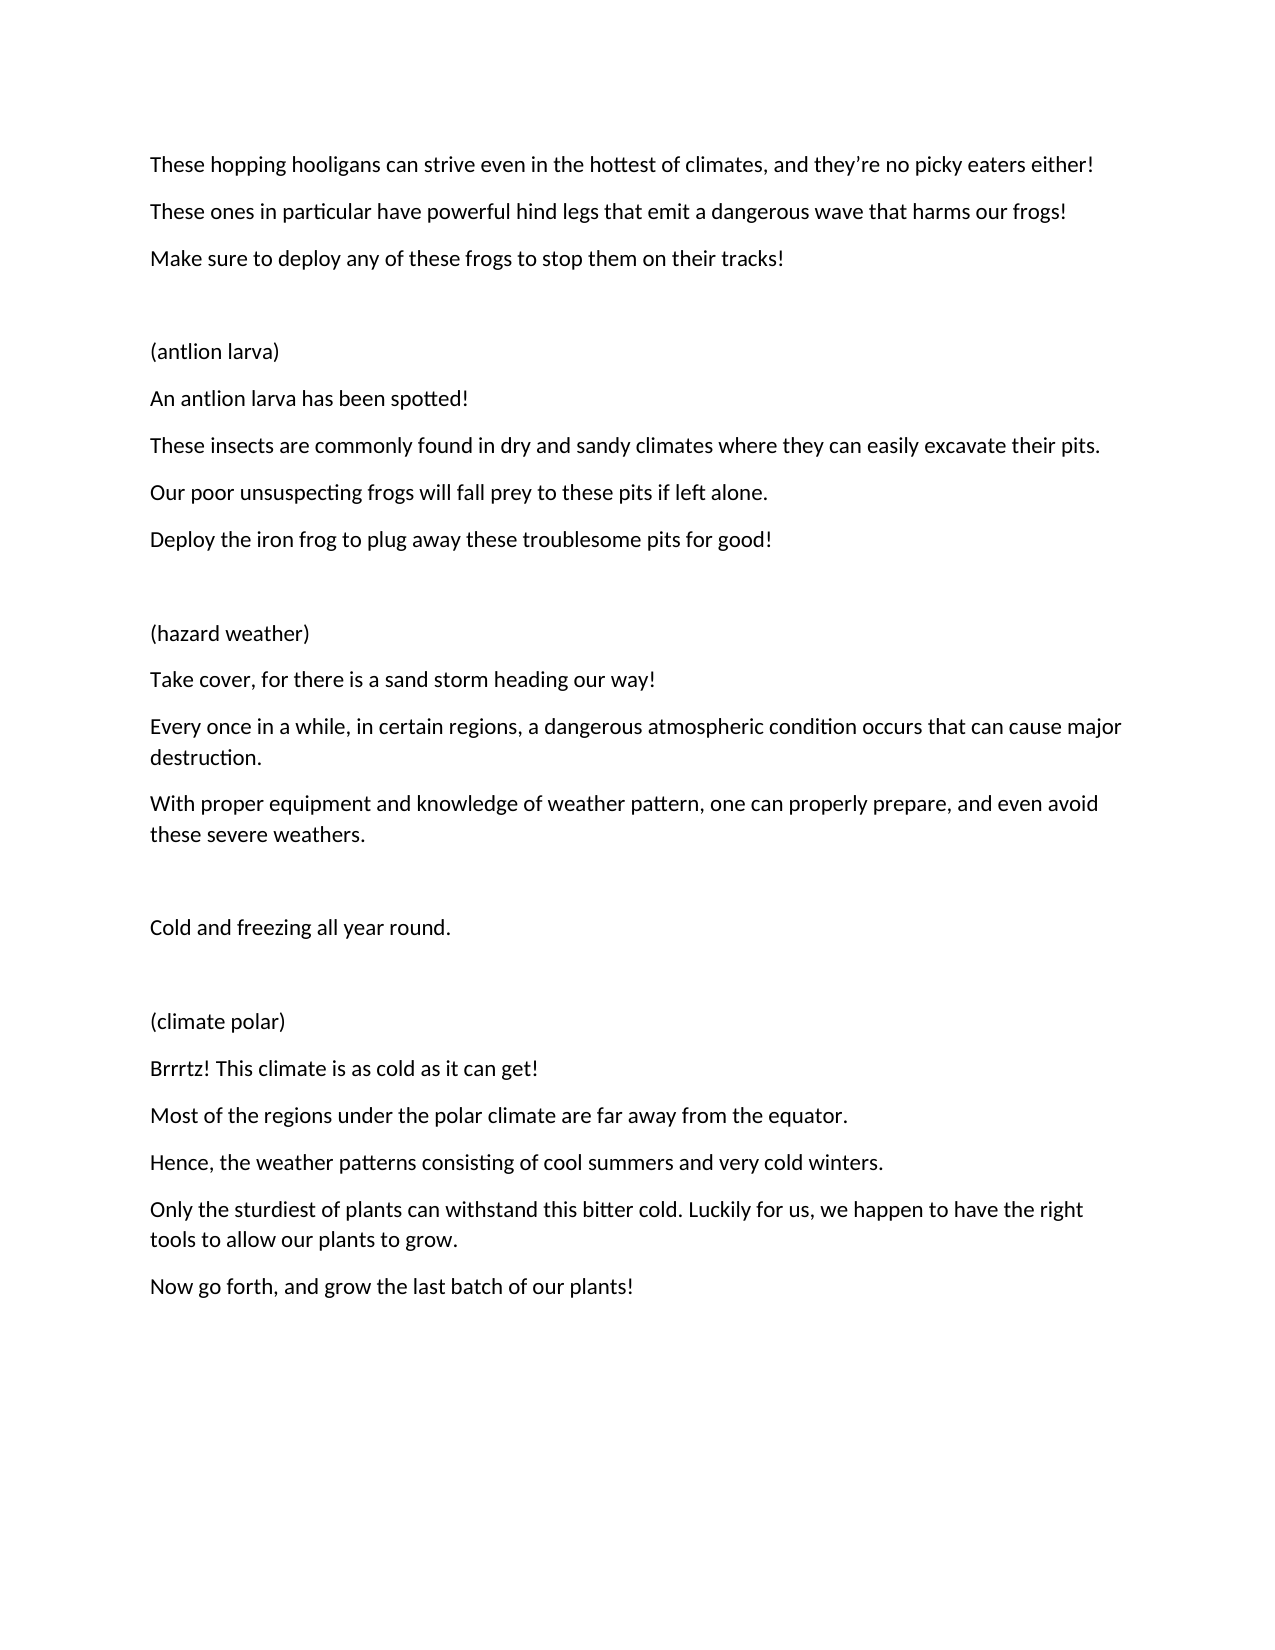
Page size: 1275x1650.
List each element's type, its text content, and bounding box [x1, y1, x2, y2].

text (climate polar) [150, 1007, 1125, 1035]
text Hence, the weather patterns consisting of cool summers and very cold winters. [150, 1148, 1125, 1176]
text These insects are commonly found in dry and sandy climates where they can easily excavate their pits. [150, 431, 1125, 459]
text With proper equipment and knowledge of weather pattern, one can properly prepare, and even avoid these severe weathers. [150, 789, 1125, 848]
text Only the sturdiest of plants can withstand this bitter cold. Luckily for us, we happen to have the right tools to allow our plants to grow. [150, 1195, 1125, 1253]
text An antlion larva has been spotted! [150, 384, 1125, 412]
text Take cover, for there is a sand storm heading our way! [150, 666, 1125, 694]
text Now go forth, and grow the last batch of our plants! [150, 1272, 1125, 1300]
text Most of the regions under the polar climate are far away from the equator. [150, 1101, 1125, 1129]
text Our poor unsuspecting frogs will fall prey to these pits if left alone. [150, 478, 1125, 506]
text (hazard weather) [150, 619, 1125, 647]
text Every once in a while, in certain regions, a dangerous atmospheric condition occurs that can cause major destruction. [150, 712, 1125, 771]
text These ones in particular have powerful hind legs that emit a dangerous wave that harms our frogs! [150, 197, 1125, 225]
text Brrrtz! This climate is as cold as it can get! [150, 1054, 1125, 1082]
text (antlion larva) [150, 337, 1125, 366]
text Deploy the iron frog to plug away these troublesome pits for good! [150, 525, 1125, 553]
text Make sure to deploy any of these frogs to stop them on their tracks! [150, 244, 1125, 272]
text Cold and freezing all year round. [150, 913, 1125, 942]
text These hopping hooligans can strive even in the hottest of climates, and they’re no picky eaters either! [150, 150, 1125, 178]
